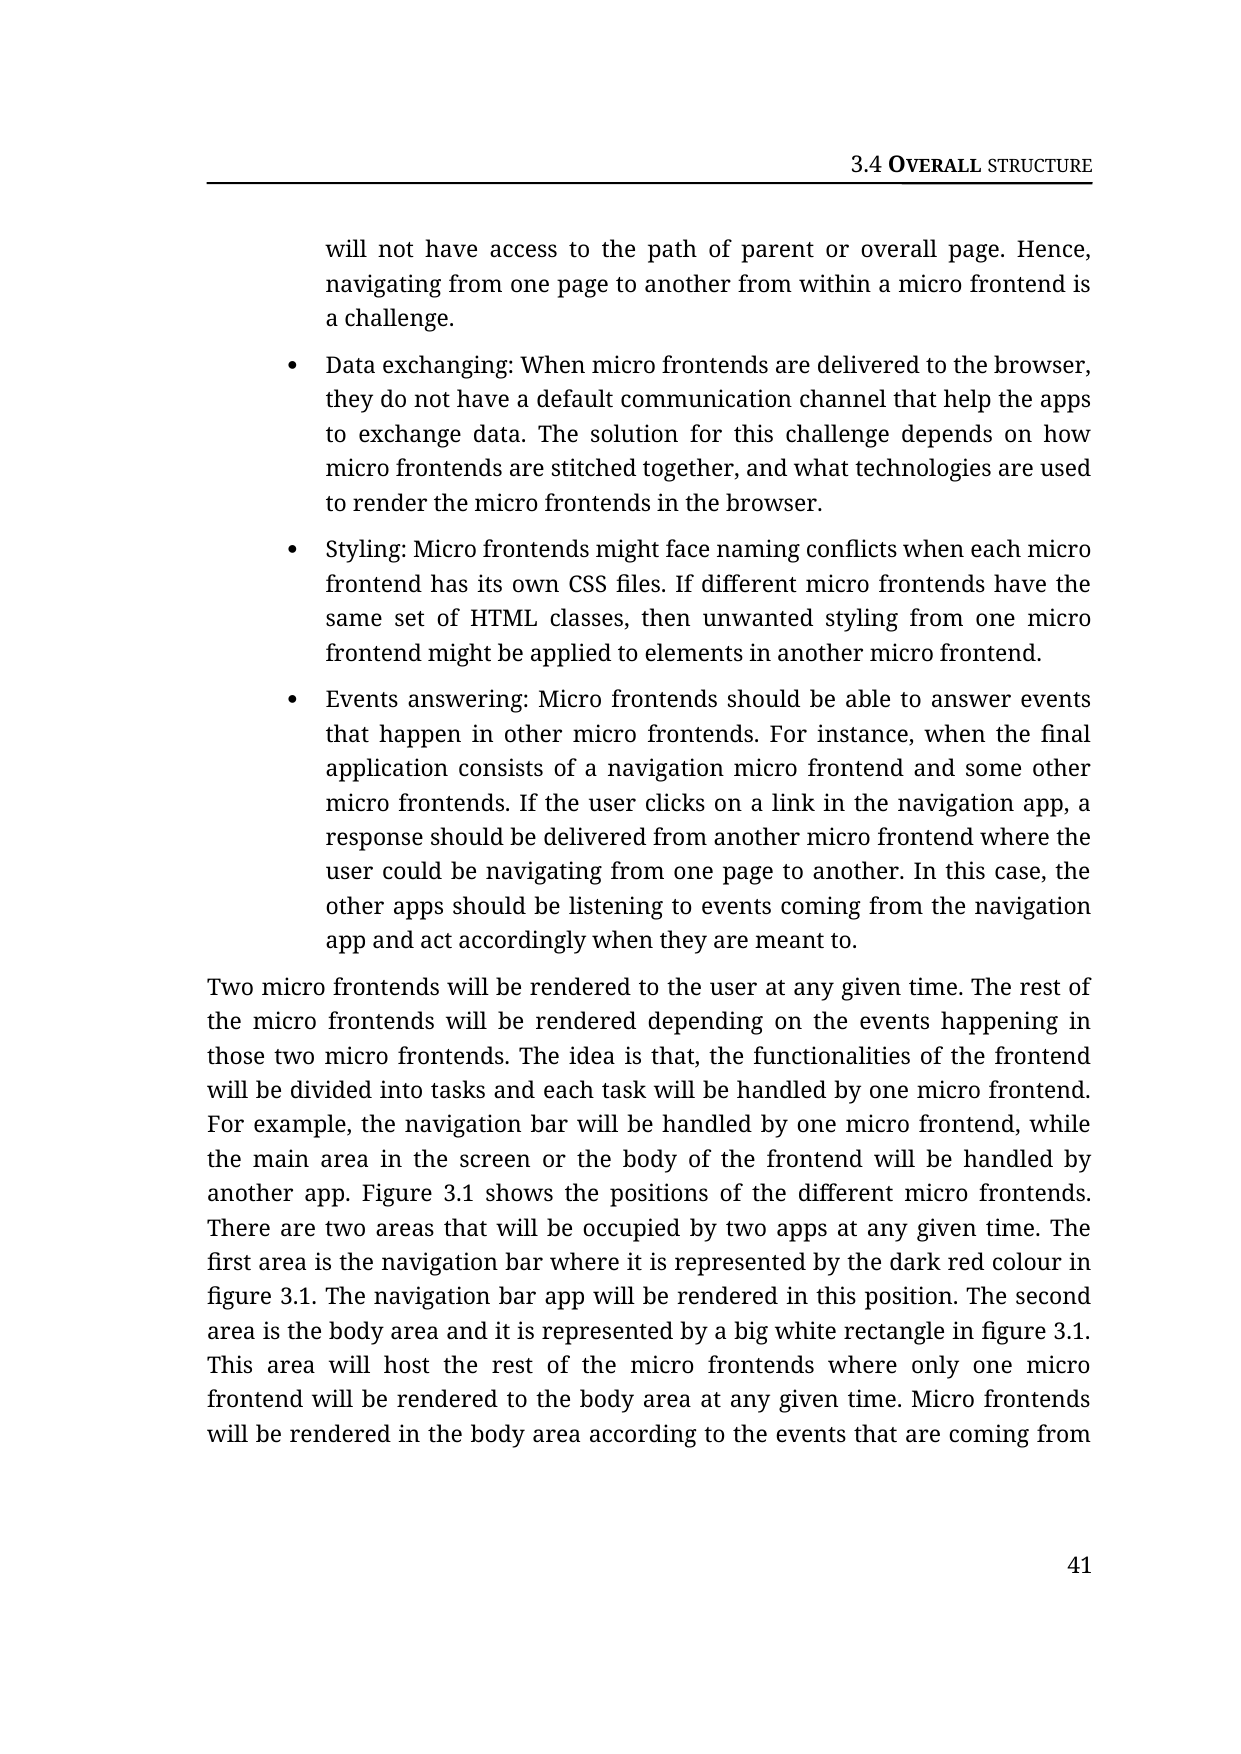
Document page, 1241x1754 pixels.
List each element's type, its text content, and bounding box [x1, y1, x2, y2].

list Data exchanging: When micro frontends are delivered to the browser, they do not have a default communication channel that help the apps to exchange data. The solution for this challenge depends on how micro frontends are stitched together, and what technologies are used to render the micro frontends in the browser. [288, 349, 1092, 518]
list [288, 233, 1092, 333]
list Events answering: Micro frontends should be able to answer events that happen in other micro frontends. For instance, when the final application consists of a navigation micro frontend and some other micro frontends. If the user clicks on a link in the navigation app, a response should be delivered from another micro frontend where the user could be navigating from one page to another. In this case, the other apps should be listening to events coming from the navigation app and act accordingly when they are meant to. [288, 683, 1092, 955]
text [207, 971, 1092, 1449]
list Styling: Micro frontends might face naming conflicts when each micro frontend has its own CSS files. If different micro frontends have the same set of HTML classes, then unwanted styling from one micro frontend might be applied to elements in another micro frontend. [288, 533, 1092, 668]
